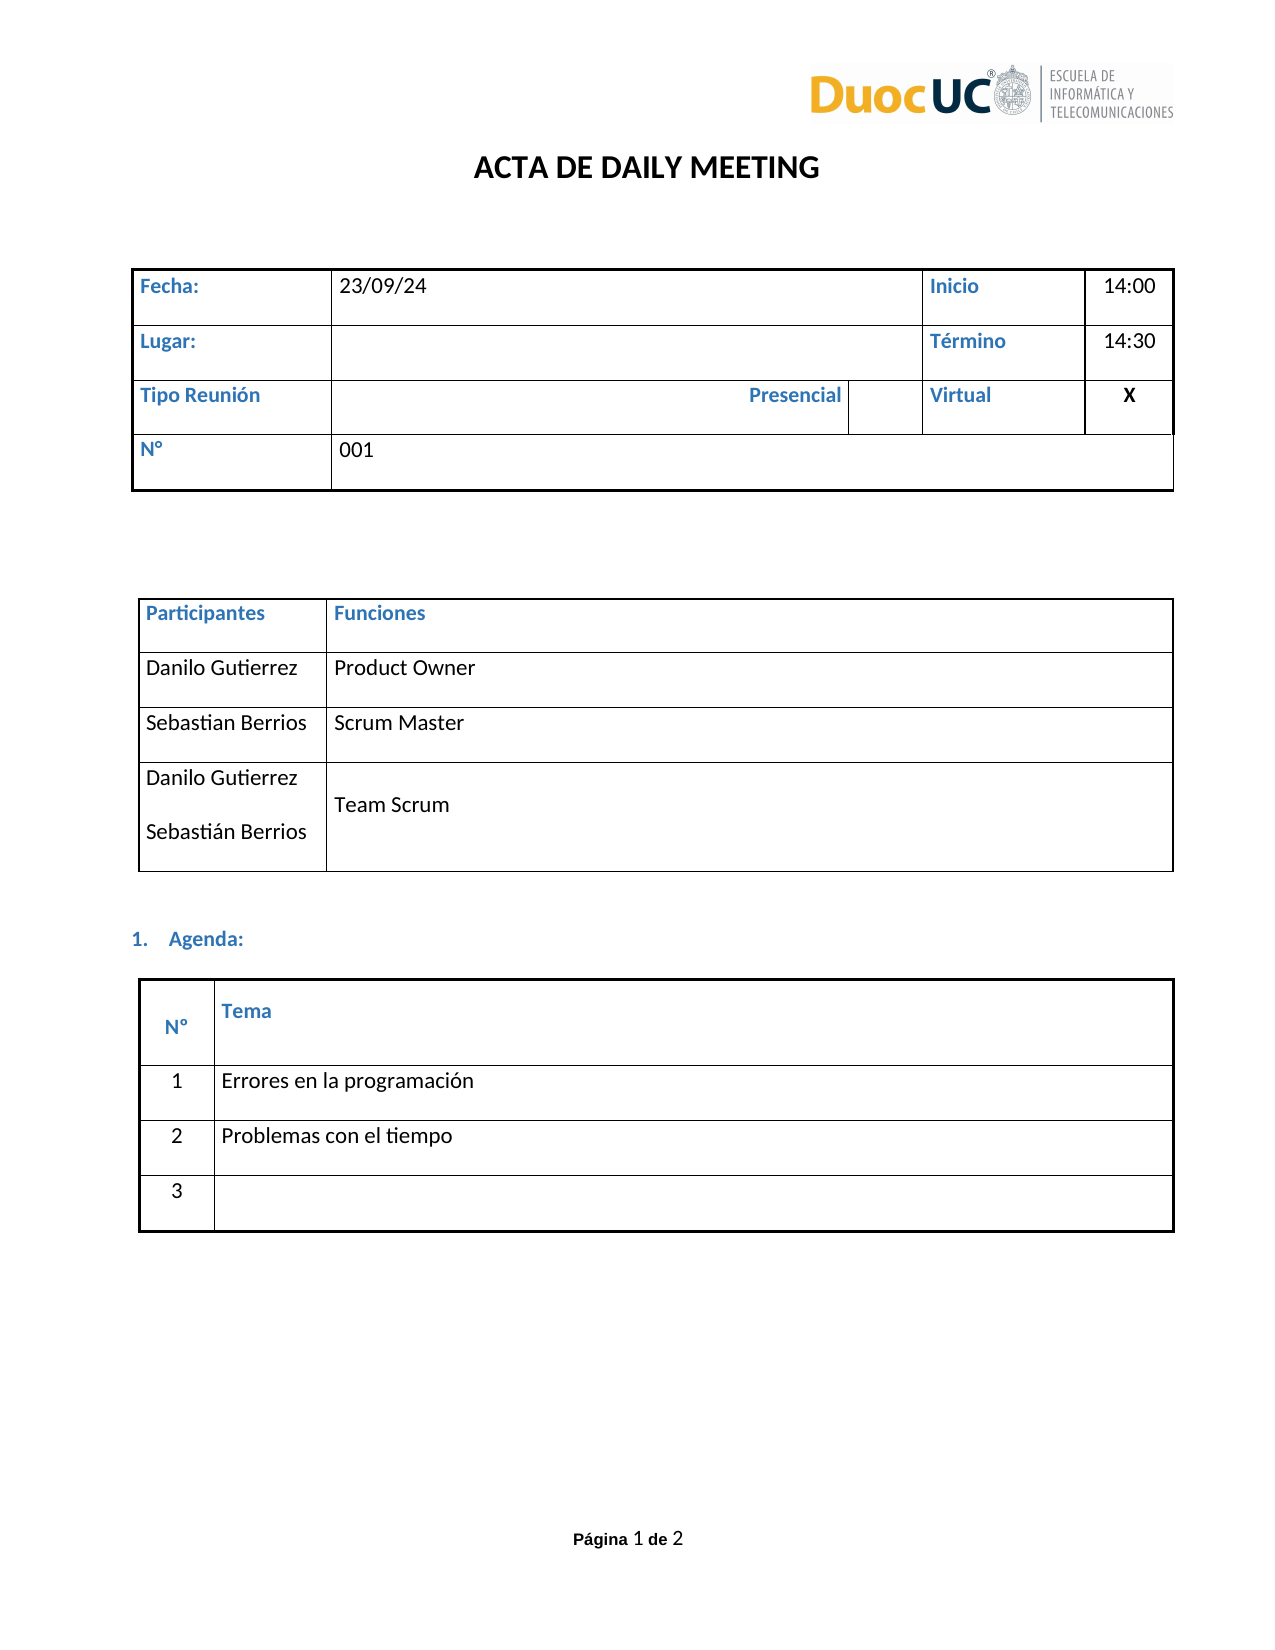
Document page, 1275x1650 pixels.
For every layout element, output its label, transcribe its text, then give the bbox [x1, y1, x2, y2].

table_cell 3 [141, 1176, 214, 1230]
list Agenda: [131, 925, 1162, 952]
table_header Fecha: [134, 271, 331, 325]
table_cell Presencial [332, 381, 848, 434]
table_header Tema [215, 981, 1172, 1065]
table_cell [215, 1176, 1172, 1230]
table_cell Scrum Master [327, 708, 1172, 762]
table_cell Virtual [923, 381, 1084, 434]
table_header 14:00 [1086, 271, 1172, 325]
picture [810, 63, 1174, 124]
table_cell Lugar: [134, 326, 331, 380]
table_header Participantes [140, 600, 326, 652]
table_header 23/09/24 [332, 271, 922, 325]
table_cell X [1086, 381, 1172, 434]
table_header Funciones [327, 600, 1172, 652]
table_cell Team Scrum [327, 763, 1172, 871]
table_cell Sebastian Berrios [140, 708, 326, 762]
table_cell Danilo Gutierrez [140, 653, 326, 707]
table_cell [332, 326, 922, 380]
table_cell [849, 381, 922, 434]
table_cell N° [134, 435, 331, 489]
table_cell Problemas con el tiempo [215, 1121, 1172, 1175]
table_cell Errores en la programación [215, 1066, 1172, 1120]
table_header Nº [141, 981, 214, 1065]
table_cell Tipo Reunión [134, 381, 331, 434]
text ACTA DE DAILY MEETING [131, 146, 1162, 186]
table_cell Danilo Gutierrez Sebastián Berrios [140, 763, 326, 871]
table_cell 001 [332, 434, 1173, 489]
table_cell 1 [141, 1066, 214, 1120]
table_header Inicio [923, 271, 1084, 325]
table_cell Término [923, 326, 1084, 380]
table_cell Product Owner [327, 653, 1172, 707]
table_cell 14:30 [1086, 326, 1172, 380]
table_cell 2 [141, 1121, 214, 1175]
